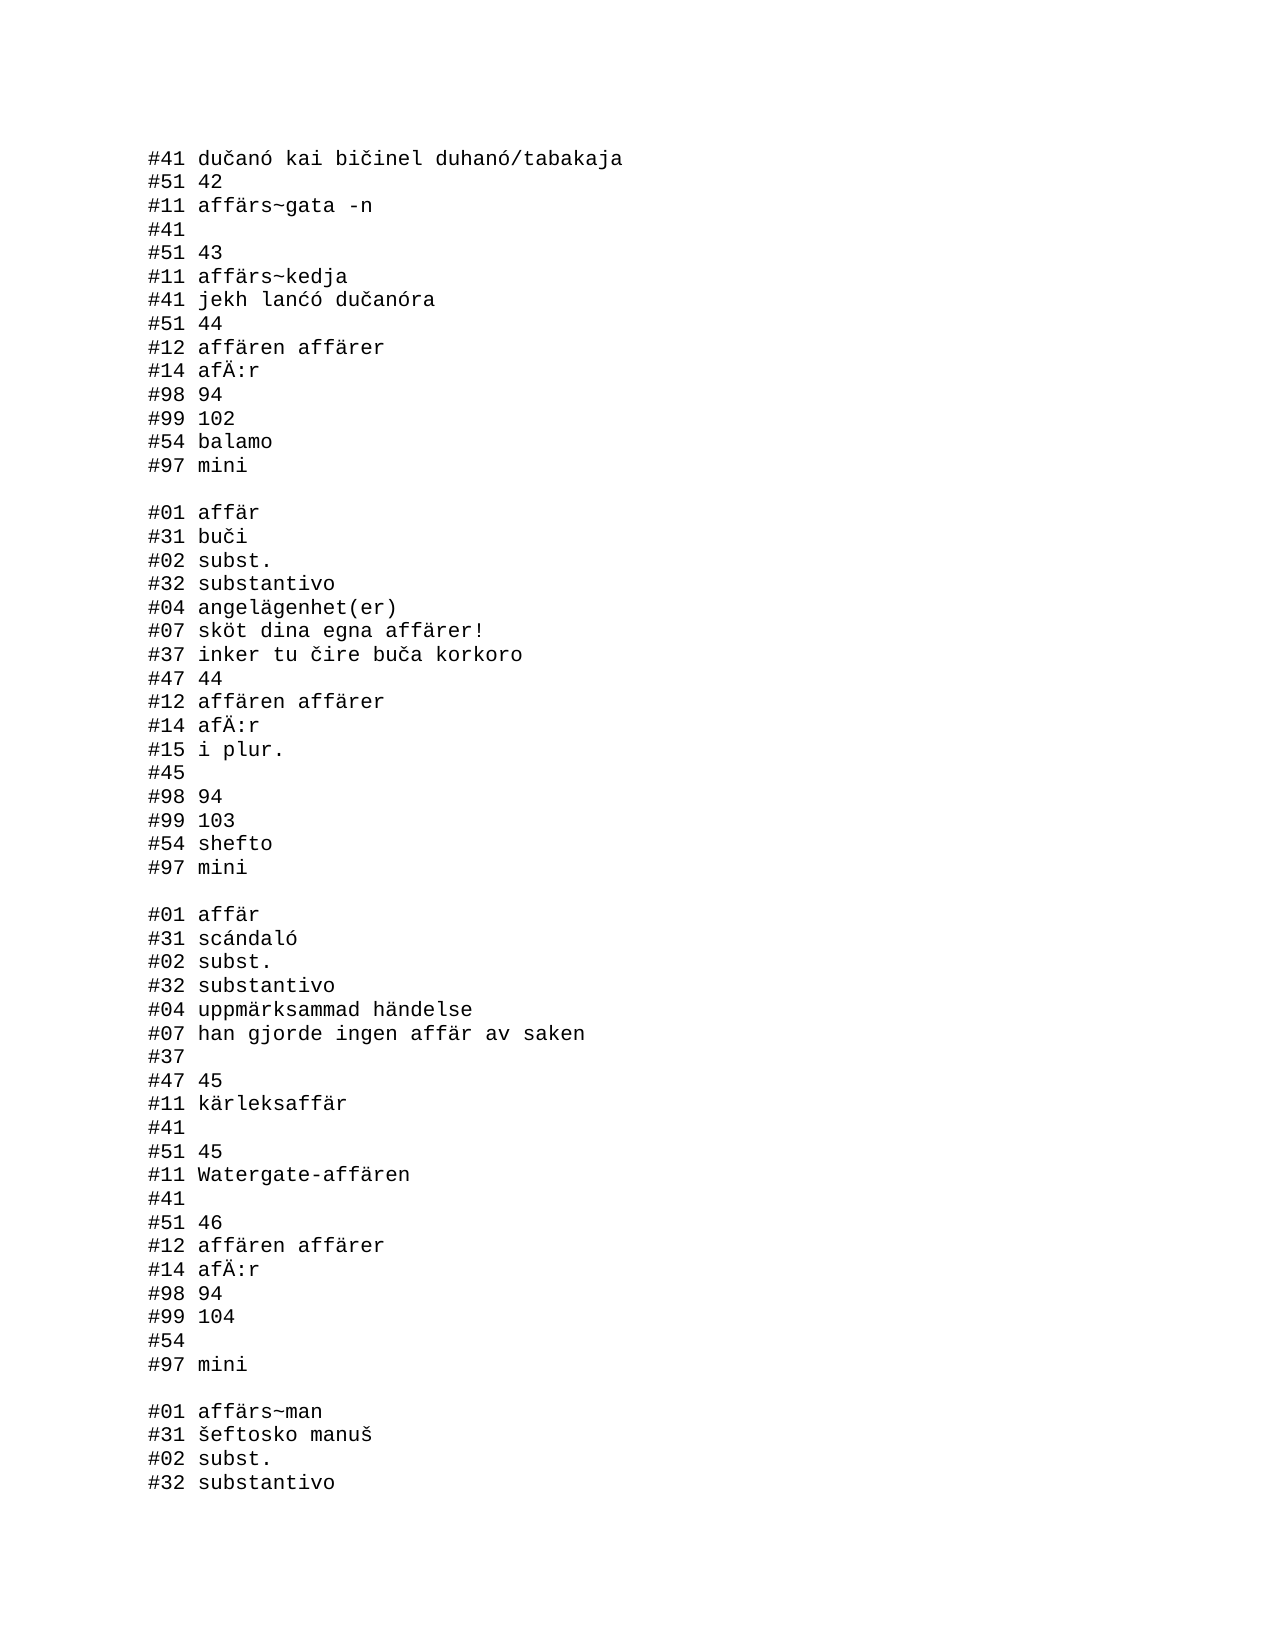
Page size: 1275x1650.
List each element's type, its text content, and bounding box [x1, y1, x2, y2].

text #51 45 [148, 1141, 1127, 1164]
text #11 affärs~gata -n [148, 195, 1127, 218]
text #97 mini [148, 1353, 1127, 1377]
text #41 dučanó kai bičinel duhanó/tabakaja [148, 148, 1127, 171]
text #32 substantivo [148, 975, 1127, 999]
text #32 substantivo [148, 1472, 1127, 1495]
text #02 subst. [148, 1448, 1127, 1472]
text #47 44 [148, 668, 1127, 691]
text #04 angelägenhet(er) [148, 597, 1127, 621]
text #12 affären affärer [148, 1235, 1127, 1259]
text #37 [148, 1046, 1127, 1070]
text #98 94 [148, 384, 1127, 408]
text #99 102 [148, 408, 1127, 431]
text #12 affären affärer [148, 337, 1127, 360]
text #11 affärs~kedja [148, 266, 1127, 289]
text #32 substantivo [148, 573, 1127, 597]
text #15 i plur. [148, 739, 1127, 762]
text #31 šeftosko manuš [148, 1424, 1127, 1448]
text #02 subst. [148, 549, 1127, 573]
text #07 han gjorde ingen affär av saken [148, 1022, 1127, 1046]
text #31 scándaló [148, 928, 1127, 952]
text #54 balamo [148, 431, 1127, 455]
text #45 [148, 762, 1127, 786]
text #02 subst. [148, 952, 1127, 975]
text #99 103 [148, 810, 1127, 833]
text #01 affärs~man [148, 1401, 1127, 1424]
text #98 94 [148, 786, 1127, 810]
text #31 buči [148, 526, 1127, 549]
text #54 shefto [148, 833, 1127, 857]
text #12 affären affärer [148, 691, 1127, 715]
text #51 46 [148, 1212, 1127, 1235]
text #11 kärleksaffär [148, 1093, 1127, 1117]
text #51 44 [148, 313, 1127, 337]
text #01 affär [148, 502, 1127, 526]
text #41 [148, 1188, 1127, 1212]
text #51 43 [148, 242, 1127, 266]
text #14 afÄ:r [148, 1259, 1127, 1283]
text #01 affär [148, 904, 1127, 928]
text #97 mini [148, 455, 1127, 479]
text #98 94 [148, 1283, 1127, 1306]
text #97 mini [148, 857, 1127, 881]
text #51 42 [148, 171, 1127, 195]
text #54 [148, 1330, 1127, 1353]
text #41 jekh lanćó dučanóra [148, 289, 1127, 313]
text #14 afÄ:r [148, 360, 1127, 384]
text #41 [148, 218, 1127, 242]
text #11 Watergate-affären [148, 1164, 1127, 1188]
text #41 [148, 1117, 1127, 1141]
text #07 sköt dina egna affärer! [148, 621, 1127, 644]
text #47 45 [148, 1070, 1127, 1093]
text #14 afÄ:r [148, 715, 1127, 739]
text #99 104 [148, 1306, 1127, 1330]
text #04 uppmärksammad händelse [148, 999, 1127, 1022]
text #37 inker tu čire buča korkoro [148, 644, 1127, 668]
